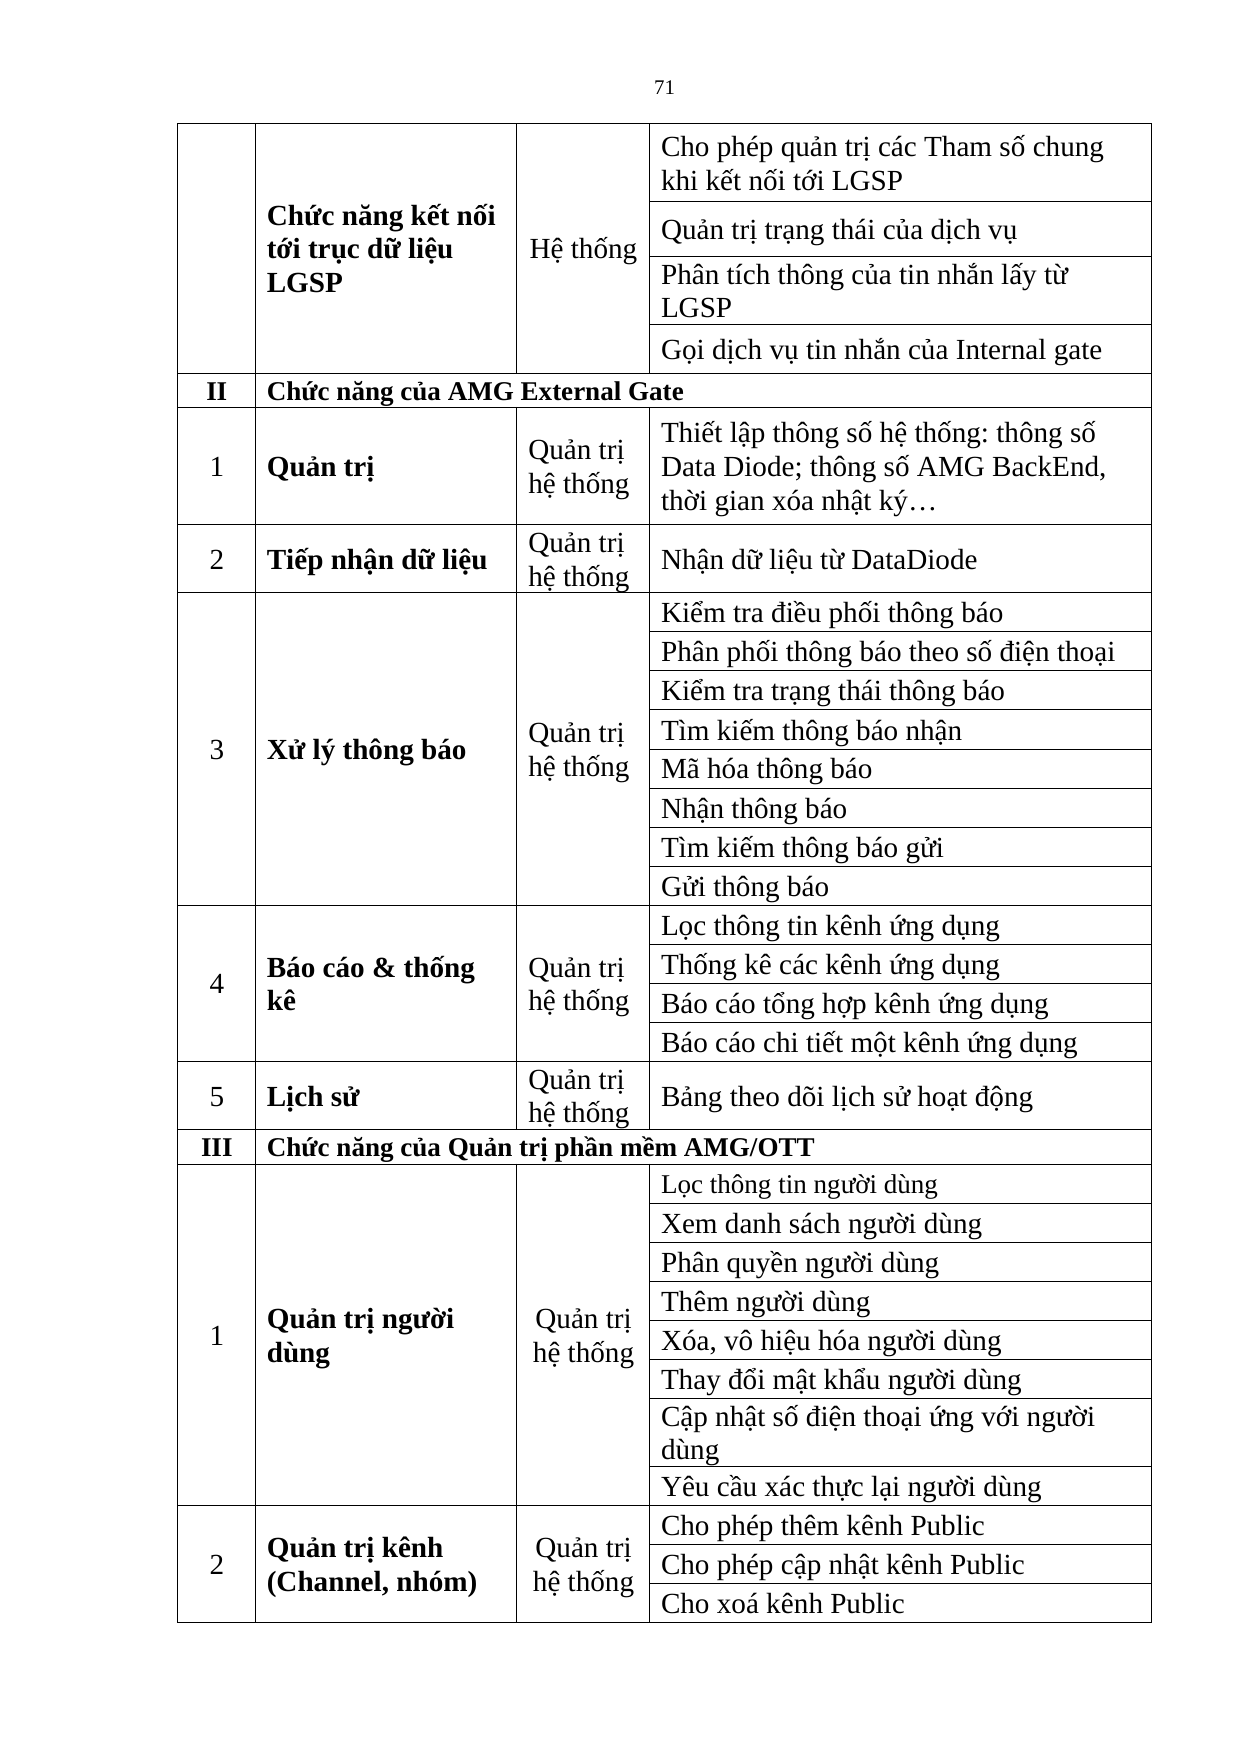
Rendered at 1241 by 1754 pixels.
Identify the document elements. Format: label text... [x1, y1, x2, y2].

table_cell Xử lý thông báo [256, 593, 516, 905]
table_cell 5 [178, 1062, 255, 1129]
table_cell Bảng theo dõi lịch sử hoạt động [650, 1062, 1151, 1129]
table_cell Kiểm tra điều phối thông báo [650, 593, 1151, 631]
table_cell Chức năng của Quản trị phần mềm AMG/OTT [256, 1130, 1151, 1163]
table_cell Yêu cầu xác thực lại người dùng [650, 1467, 1151, 1505]
table_cell Nhận thông báo [650, 789, 1151, 827]
table_cell Cập nhật số điện thoại ứng với người dùng [650, 1399, 1151, 1466]
table_cell Tìm kiếm thông báo nhận [650, 710, 1151, 748]
table_cell Chức năng của AMG External Gate [256, 374, 1151, 407]
table_cell Quản trị hệ thống [517, 906, 649, 1061]
table_cell 2 [178, 525, 255, 592]
table_cell Lịch sử [256, 1062, 516, 1129]
table_cell Báo cáo & thống kê [256, 906, 516, 1061]
table_cell Quản trị người dùng [256, 1165, 516, 1505]
table_cell Báo cáo chi tiết một kênh ứng dụng [650, 1023, 1151, 1061]
table_cell Thêm người dùng [650, 1282, 1151, 1320]
table_cell Lọc thông tin kênh ứng dụng [650, 906, 1151, 944]
table_cell Cho xoá kênh Public [650, 1584, 1151, 1622]
table_cell Quản trị hệ thống [517, 593, 649, 905]
table_cell Cho phép quản trị các Tham số chung khi kết nối tới LGSP [650, 124, 1151, 201]
table_cell Quản trị hệ thống [517, 525, 649, 592]
table_cell 2 [178, 1506, 255, 1622]
table_cell Thay đổi mật khẩu người dùng [650, 1360, 1151, 1398]
table_cell Gửi thông báo [650, 867, 1151, 905]
table_cell [178, 124, 255, 372]
table_cell 3 [178, 593, 255, 905]
table_cell Báo cáo tổng hợp kênh ứng dụng [650, 984, 1151, 1022]
table_cell Xem danh sách người dùng [650, 1204, 1151, 1242]
table_cell Nhận dữ liệu từ DataDiode [650, 525, 1151, 592]
table_cell Quản trị hệ thống [517, 1165, 649, 1505]
table_cell Phân tích thông của tin nhắn lấy từ LGSP [650, 257, 1151, 324]
table_cell 1 [178, 1165, 255, 1505]
table_cell Tìm kiếm thông báo gửi [650, 828, 1151, 866]
table_cell Phân phối thông báo theo số điện thoại [650, 632, 1151, 670]
table_cell Tiếp nhận dữ liệu [256, 525, 516, 592]
table_cell Quản trị trạng thái của dịch vụ [650, 202, 1151, 256]
table_cell Hệ thống [517, 124, 649, 372]
table_cell Quản trị hệ thống [517, 408, 649, 524]
table_cell Phân quyền người dùng [650, 1243, 1151, 1281]
table_cell 1 [178, 408, 255, 524]
table_cell Cho phép cập nhật kênh Public [650, 1545, 1151, 1583]
table_cell Thống kê các kênh ứng dụng [650, 945, 1151, 983]
table_cell III [178, 1130, 255, 1163]
table_cell Lọc thông tin người dùng [650, 1165, 1151, 1202]
table_cell Quản trị [256, 408, 516, 524]
table_cell Thiết lập thông số hệ thống: thông số Data Diode; thông số AMG BackEnd, thời gian xóa nhật ký… [650, 408, 1151, 524]
table_cell Quản trị hệ thống [517, 1062, 649, 1129]
table_cell Kiểm tra trạng thái thông báo [650, 671, 1151, 709]
table_cell Quản trị hệ thống [517, 1506, 649, 1622]
table_cell Quản trị kênh (Channel, nhóm) [256, 1506, 516, 1622]
table_cell Xóa, vô hiệu hóa người dùng [650, 1321, 1151, 1359]
table_cell II [178, 374, 255, 407]
table_cell Gọi dịch vụ tin nhắn của Internal gate [650, 325, 1151, 372]
table_cell Chức năng kết nối tới trục dữ liệu LGSP [256, 124, 516, 372]
table_cell 4 [178, 906, 255, 1061]
table_cell Mã hóa thông báo [650, 750, 1151, 787]
table_cell Cho phép thêm kênh Public [650, 1506, 1151, 1544]
